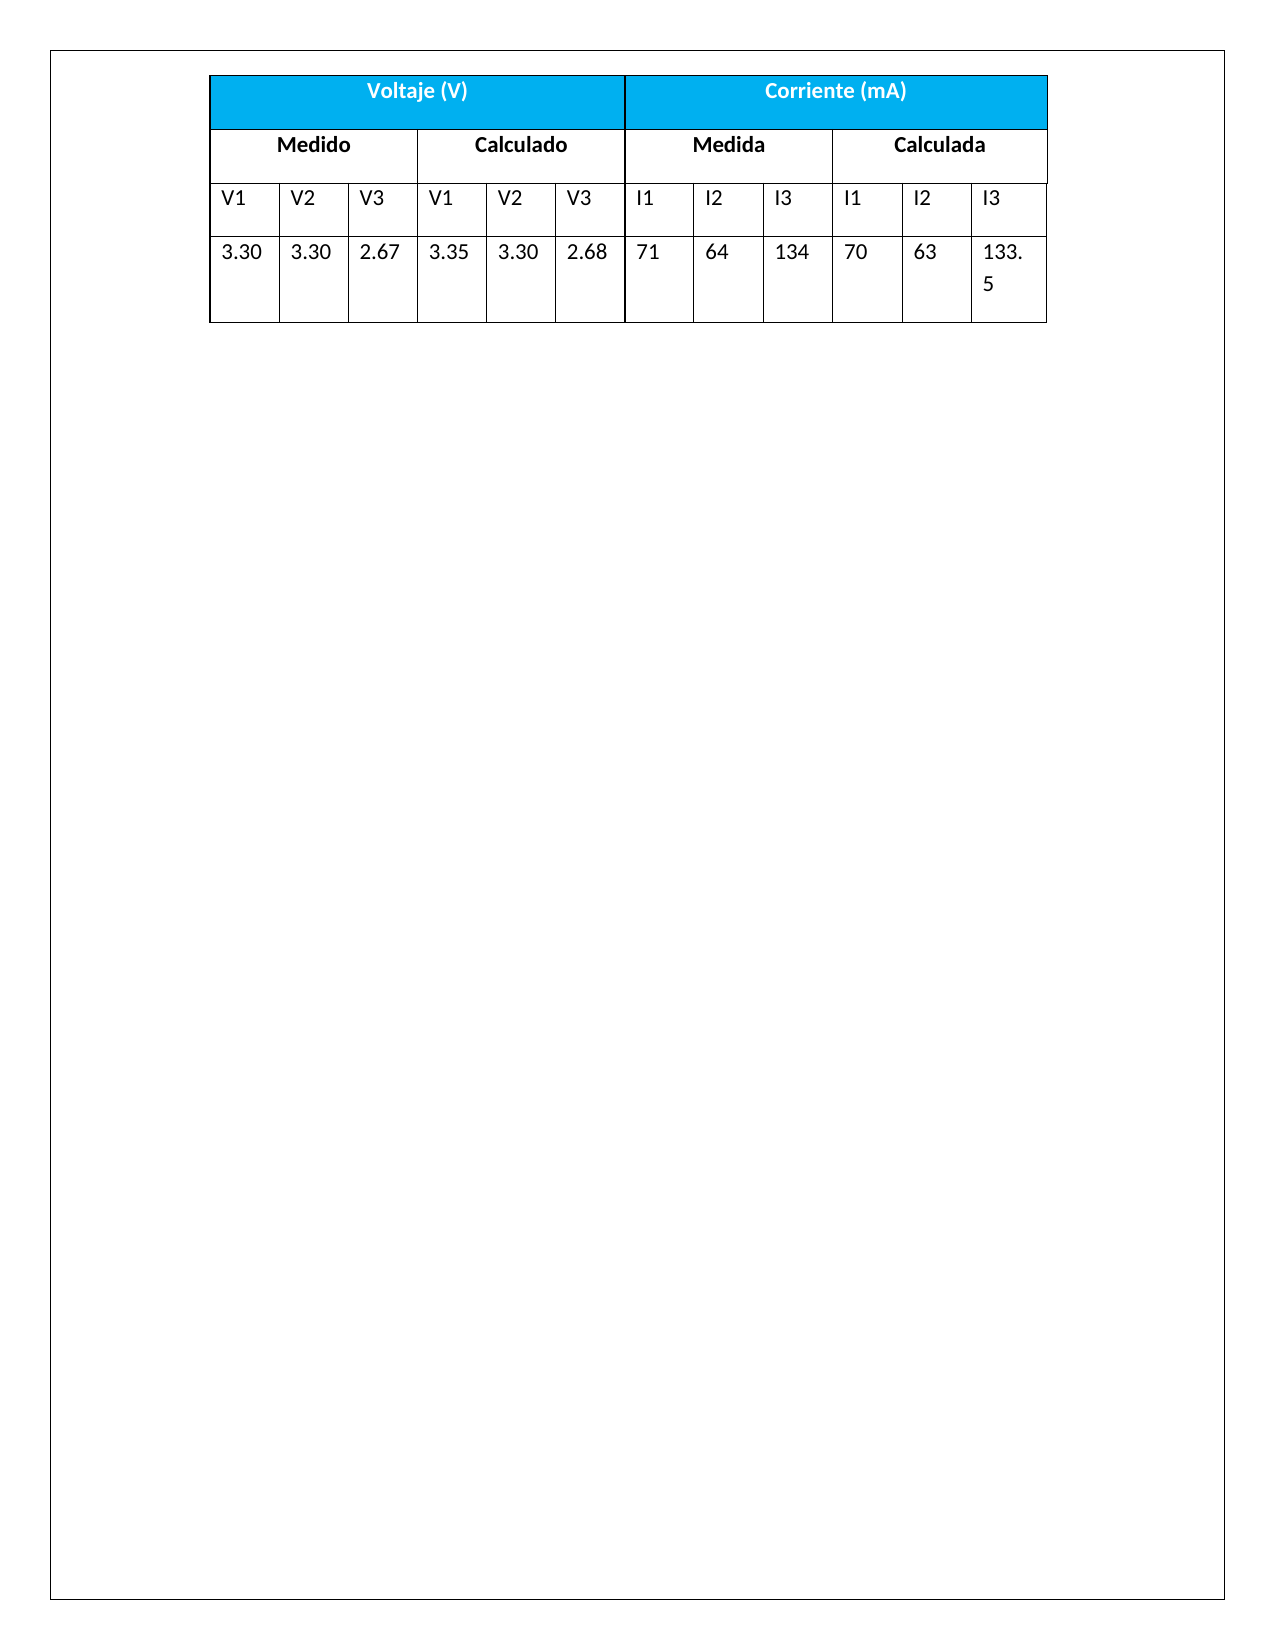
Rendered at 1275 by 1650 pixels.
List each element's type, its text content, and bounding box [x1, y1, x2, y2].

table_cell 71 [626, 237, 693, 322]
table_cell I3 [764, 184, 832, 236]
table_cell V1 [211, 184, 279, 236]
table_header Voltaje (V) [211, 76, 624, 129]
table_cell I2 [694, 184, 763, 236]
table_cell 133.5 [972, 237, 1046, 322]
table_cell I3 [972, 184, 1046, 236]
table_cell 3.30 [211, 237, 279, 322]
table_cell 3.35 [418, 237, 486, 322]
table_cell 2.68 [556, 237, 624, 322]
table_cell I1 [833, 184, 902, 236]
table_cell 63 [903, 237, 971, 322]
table_cell Medido [211, 130, 417, 182]
table_cell Calculada [833, 130, 1047, 182]
table_cell Medida [626, 130, 832, 182]
table_cell 134 [764, 237, 832, 322]
table_cell V1 [418, 184, 486, 236]
table_cell 3.30 [280, 237, 348, 322]
table_cell V3 [556, 184, 624, 236]
table_cell V2 [280, 184, 348, 236]
table_cell 3.30 [487, 237, 555, 322]
table_cell Calculado [418, 130, 624, 182]
table_cell 70 [833, 237, 902, 322]
table_cell 2.67 [349, 237, 417, 322]
table_cell I2 [903, 184, 971, 236]
table_header Corriente (mA) [626, 76, 1047, 129]
table_cell V3 [349, 184, 417, 236]
table_cell 64 [694, 237, 763, 322]
table_cell I1 [626, 184, 693, 236]
table_cell V2 [487, 184, 555, 236]
